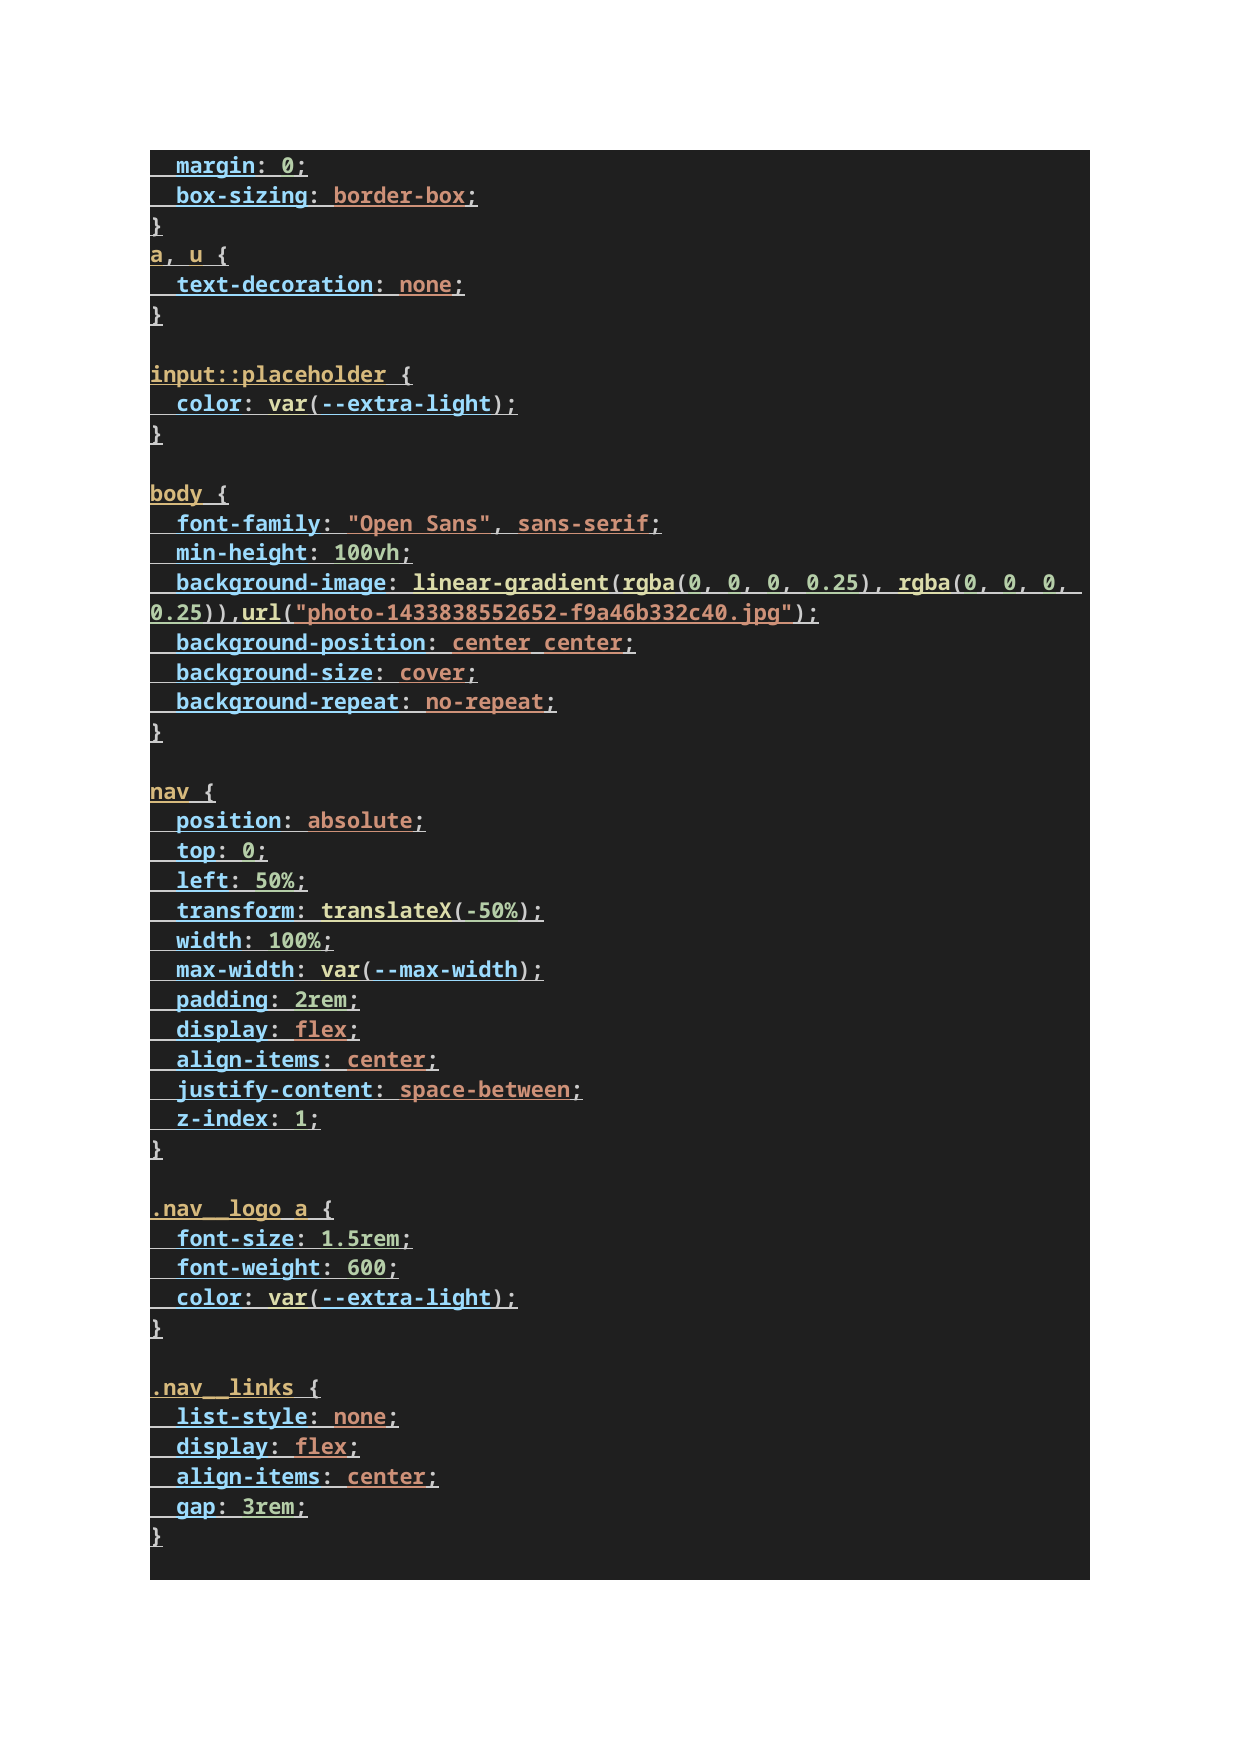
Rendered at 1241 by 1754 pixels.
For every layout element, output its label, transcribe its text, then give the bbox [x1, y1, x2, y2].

text box-sizing: border-box; [150, 180, 1090, 209]
text font-weight: 600; [150, 1252, 1090, 1282]
text z-index: 1; [150, 1103, 1090, 1133]
text display: flex; [150, 1431, 1090, 1461]
text position: absolute; [150, 805, 1090, 835]
text } [150, 299, 1090, 329]
text transform: translateX(-50%); [150, 895, 1090, 924]
text background-position: center center; [150, 627, 1090, 656]
text nav { [150, 776, 1090, 805]
text a, u { [150, 239, 1090, 269]
text } [150, 1312, 1090, 1342]
text } [150, 1133, 1090, 1163]
text background-size: cover; [150, 656, 1090, 686]
text input::placeholder { [150, 358, 1090, 388]
text justify-content: space-between; [150, 1073, 1090, 1103]
text left: 50%; [150, 865, 1090, 895]
text width: 100%; [150, 924, 1090, 954]
text max-width: var(--max-width); [150, 954, 1090, 984]
text } [150, 209, 1090, 239]
text align-items: center; [150, 1044, 1090, 1073]
text gap: 3rem; [150, 1491, 1090, 1520]
text color: var(--extra-light); [150, 1282, 1090, 1312]
text background-repeat: no-repeat; [150, 686, 1090, 716]
text .nav__logo a { [150, 1193, 1090, 1222]
text min-height: 100vh; [150, 537, 1090, 567]
text align-items: center; [150, 1461, 1090, 1491]
text margin: 0; [150, 150, 1090, 180]
text body { [150, 478, 1090, 507]
text } [150, 418, 1090, 448]
text color: var(--extra-light); [150, 388, 1090, 418]
text font-family: "Open Sans", sans-serif; [150, 507, 1090, 537]
text } [150, 1520, 1090, 1550]
text list-style: none; [150, 1401, 1090, 1431]
text background-image: linear-gradient(rgba(0, 0, 0, 0.25), rgba(0, 0, 0, 0.25)),url("photo-1433838552652-f9a46b332c40.jpg"); [150, 567, 1090, 627]
text font-size: 1.5rem; [150, 1222, 1090, 1252]
text text-decoration: none; [150, 269, 1090, 299]
text .nav__links { [150, 1371, 1090, 1401]
text padding: 2rem; [150, 984, 1090, 1014]
text top: 0; [150, 835, 1090, 865]
text display: flex; [150, 1014, 1090, 1044]
text } [150, 716, 1090, 746]
